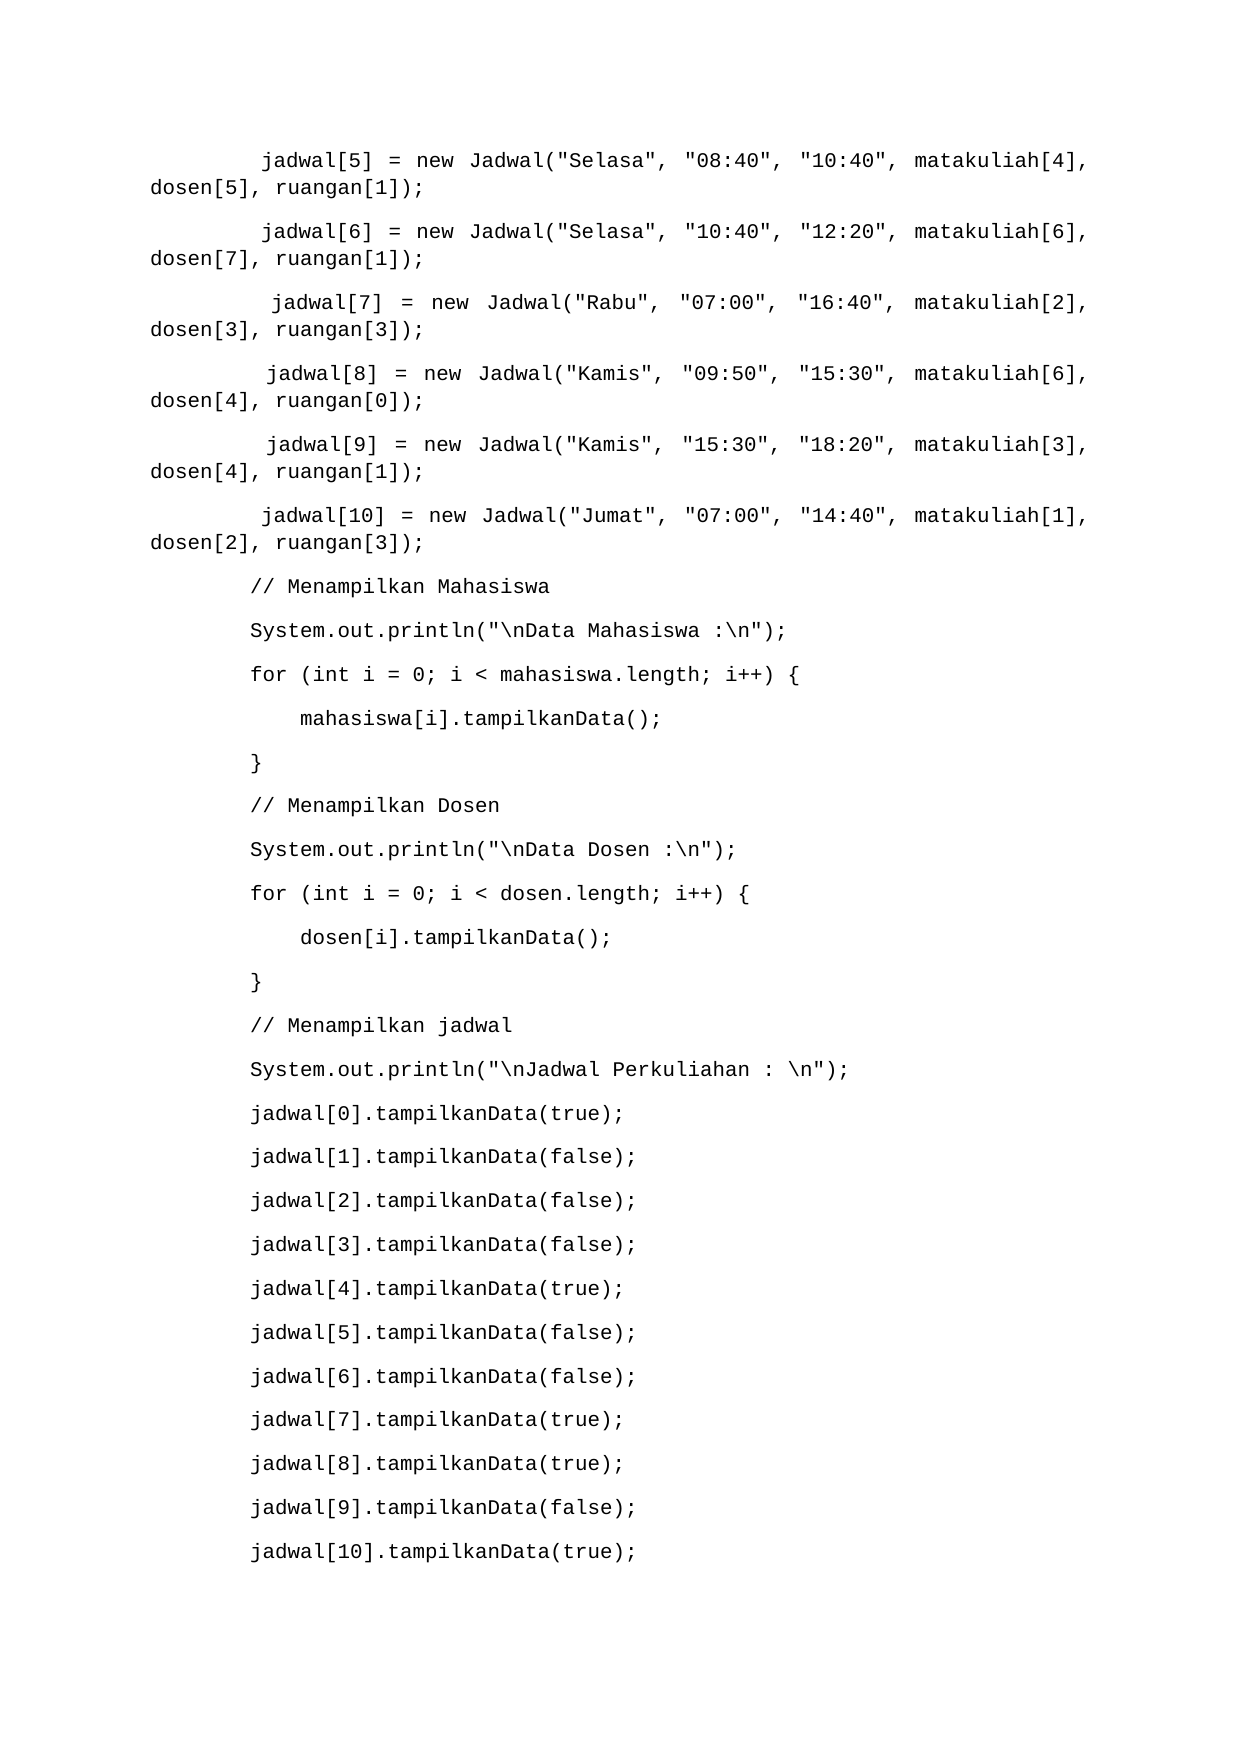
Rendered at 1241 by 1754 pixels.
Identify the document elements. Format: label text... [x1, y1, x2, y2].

text jadwal[1].tampilkanData(false); [150, 1146, 1090, 1170]
text // Menampilkan Mahasiswa [150, 576, 1090, 600]
text System.out.println("\nData Mahasiswa :\n"); [150, 620, 1090, 644]
text jadwal[6].tampilkanData(false); [150, 1366, 1090, 1389]
text // Menampilkan Dosen [150, 796, 1090, 819]
text jadwal[8].tampilkanData(true); [150, 1453, 1090, 1477]
text jadwal[9] = new Jadwal("Kamis", "15:30", "18:20", matakuliah[3], dosen[4], ruangan[1]); [150, 434, 1090, 485]
text System.out.println("\nData Dosen :\n"); [150, 839, 1090, 863]
text jadwal[10] = new Jadwal("Jumat", "07:00", "14:40", matakuliah[1], dosen[2], ruangan[3]); [150, 505, 1090, 556]
text jadwal[5].tampilkanData(false); [150, 1322, 1090, 1345]
text mahasiswa[i].tampilkanData(); [150, 708, 1090, 731]
text } [150, 752, 1090, 775]
text for (int i = 0; i < dosen.length; i++) { [150, 883, 1090, 907]
text jadwal[5] = new Jadwal("Selasa", "08:40", "10:40", matakuliah[4], dosen[5], ruangan[1]); [150, 150, 1090, 201]
text jadwal[8] = new Jadwal("Kamis", "09:50", "15:30", matakuliah[6], dosen[4], ruangan[0]); [150, 363, 1090, 414]
text jadwal[6] = new Jadwal("Selasa", "10:40", "12:20", matakuliah[6], dosen[7], ruangan[1]); [150, 221, 1090, 272]
text for (int i = 0; i < mahasiswa.length; i++) { [150, 664, 1090, 688]
text } [150, 971, 1090, 994]
text jadwal[4].tampilkanData(true); [150, 1278, 1090, 1302]
text // Menampilkan jadwal [150, 1015, 1090, 1038]
text jadwal[10].tampilkanData(true); [150, 1541, 1090, 1565]
text jadwal[3].tampilkanData(false); [150, 1234, 1090, 1258]
text dosen[i].tampilkanData(); [150, 927, 1090, 951]
text jadwal[7].tampilkanData(true); [150, 1409, 1090, 1433]
text jadwal[9].tampilkanData(false); [150, 1497, 1090, 1521]
text jadwal[7] = new Jadwal("Rabu", "07:00", "16:40", matakuliah[2], dosen[3], ruangan[3]); [150, 292, 1090, 343]
text jadwal[0].tampilkanData(true); [150, 1102, 1090, 1126]
text jadwal[2].tampilkanData(false); [150, 1190, 1090, 1214]
text System.out.println("\nJadwal Perkuliahan : \n"); [150, 1059, 1090, 1082]
